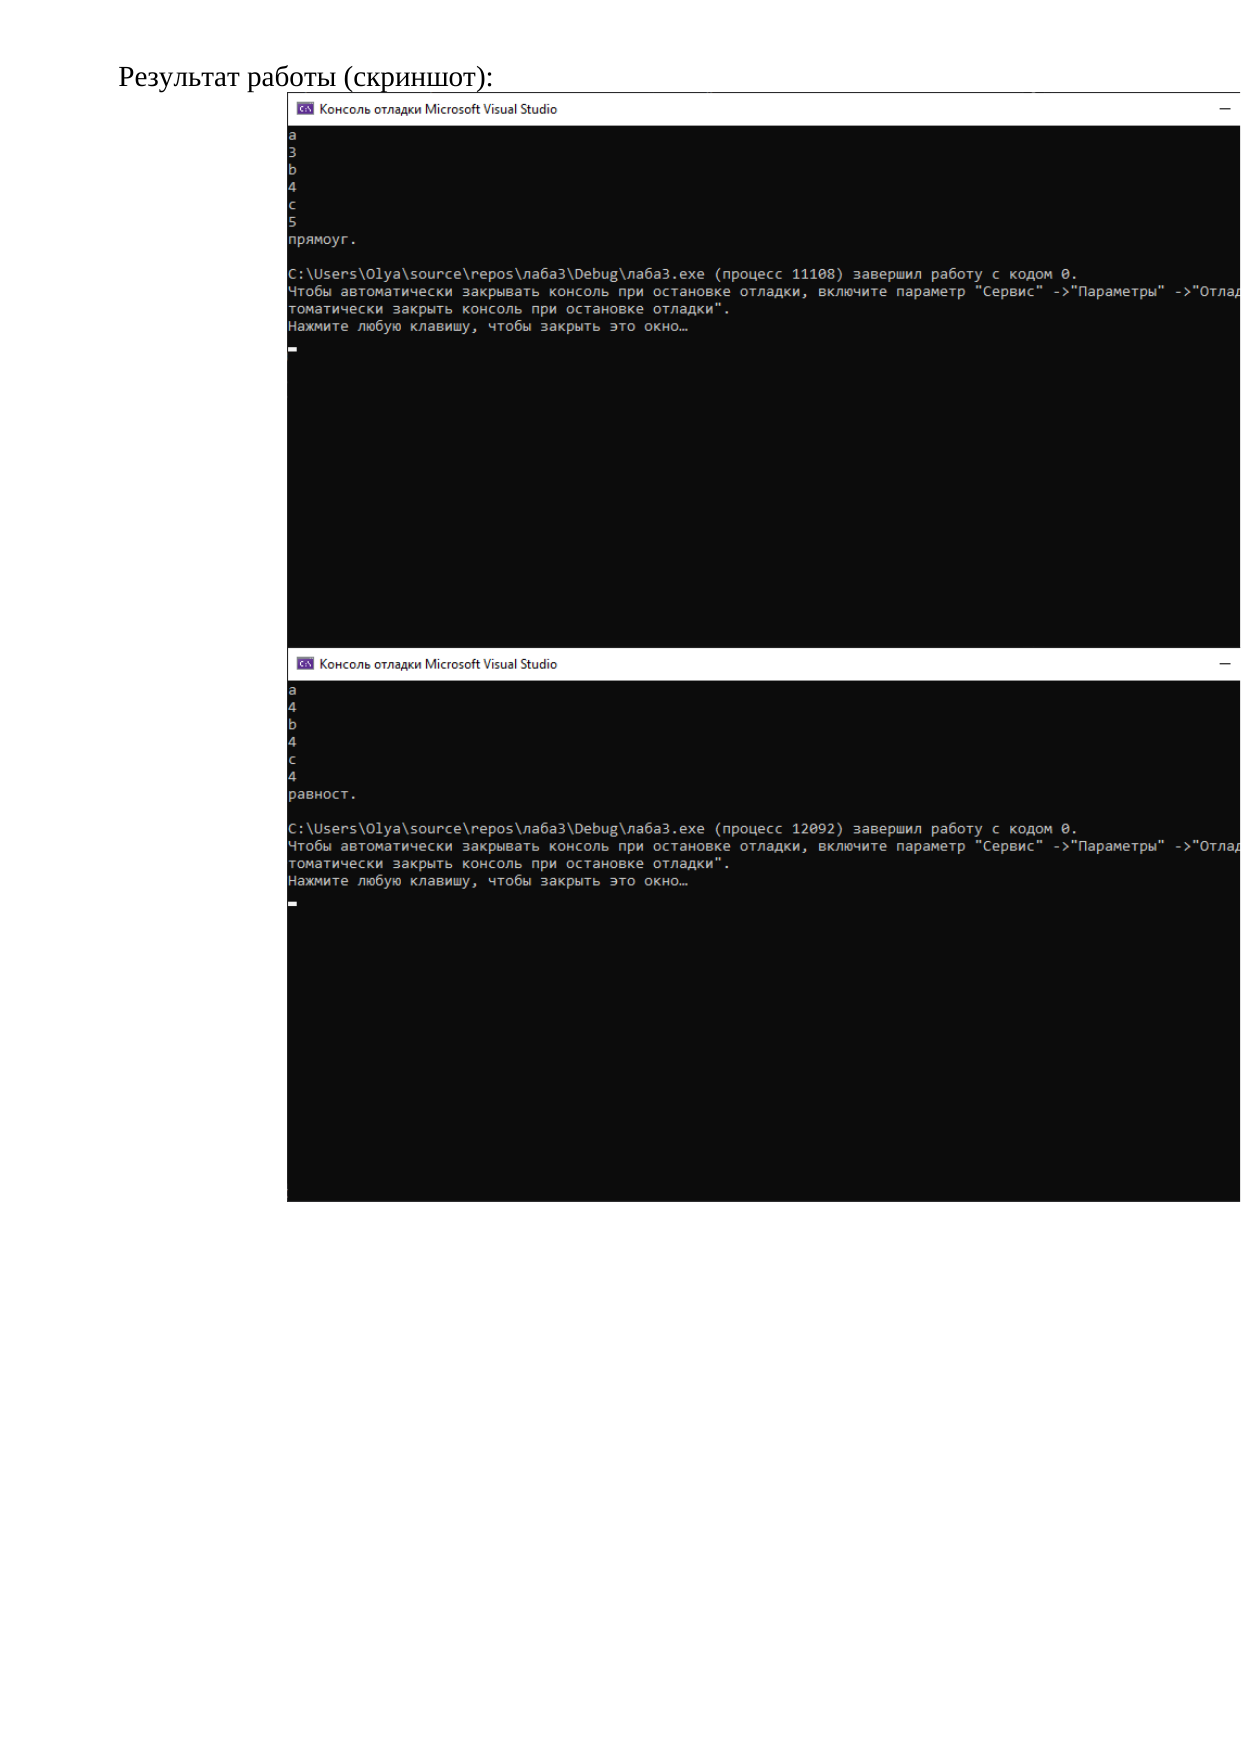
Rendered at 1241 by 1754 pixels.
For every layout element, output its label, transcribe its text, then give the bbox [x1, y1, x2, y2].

picture [287, 92, 1241, 1202]
